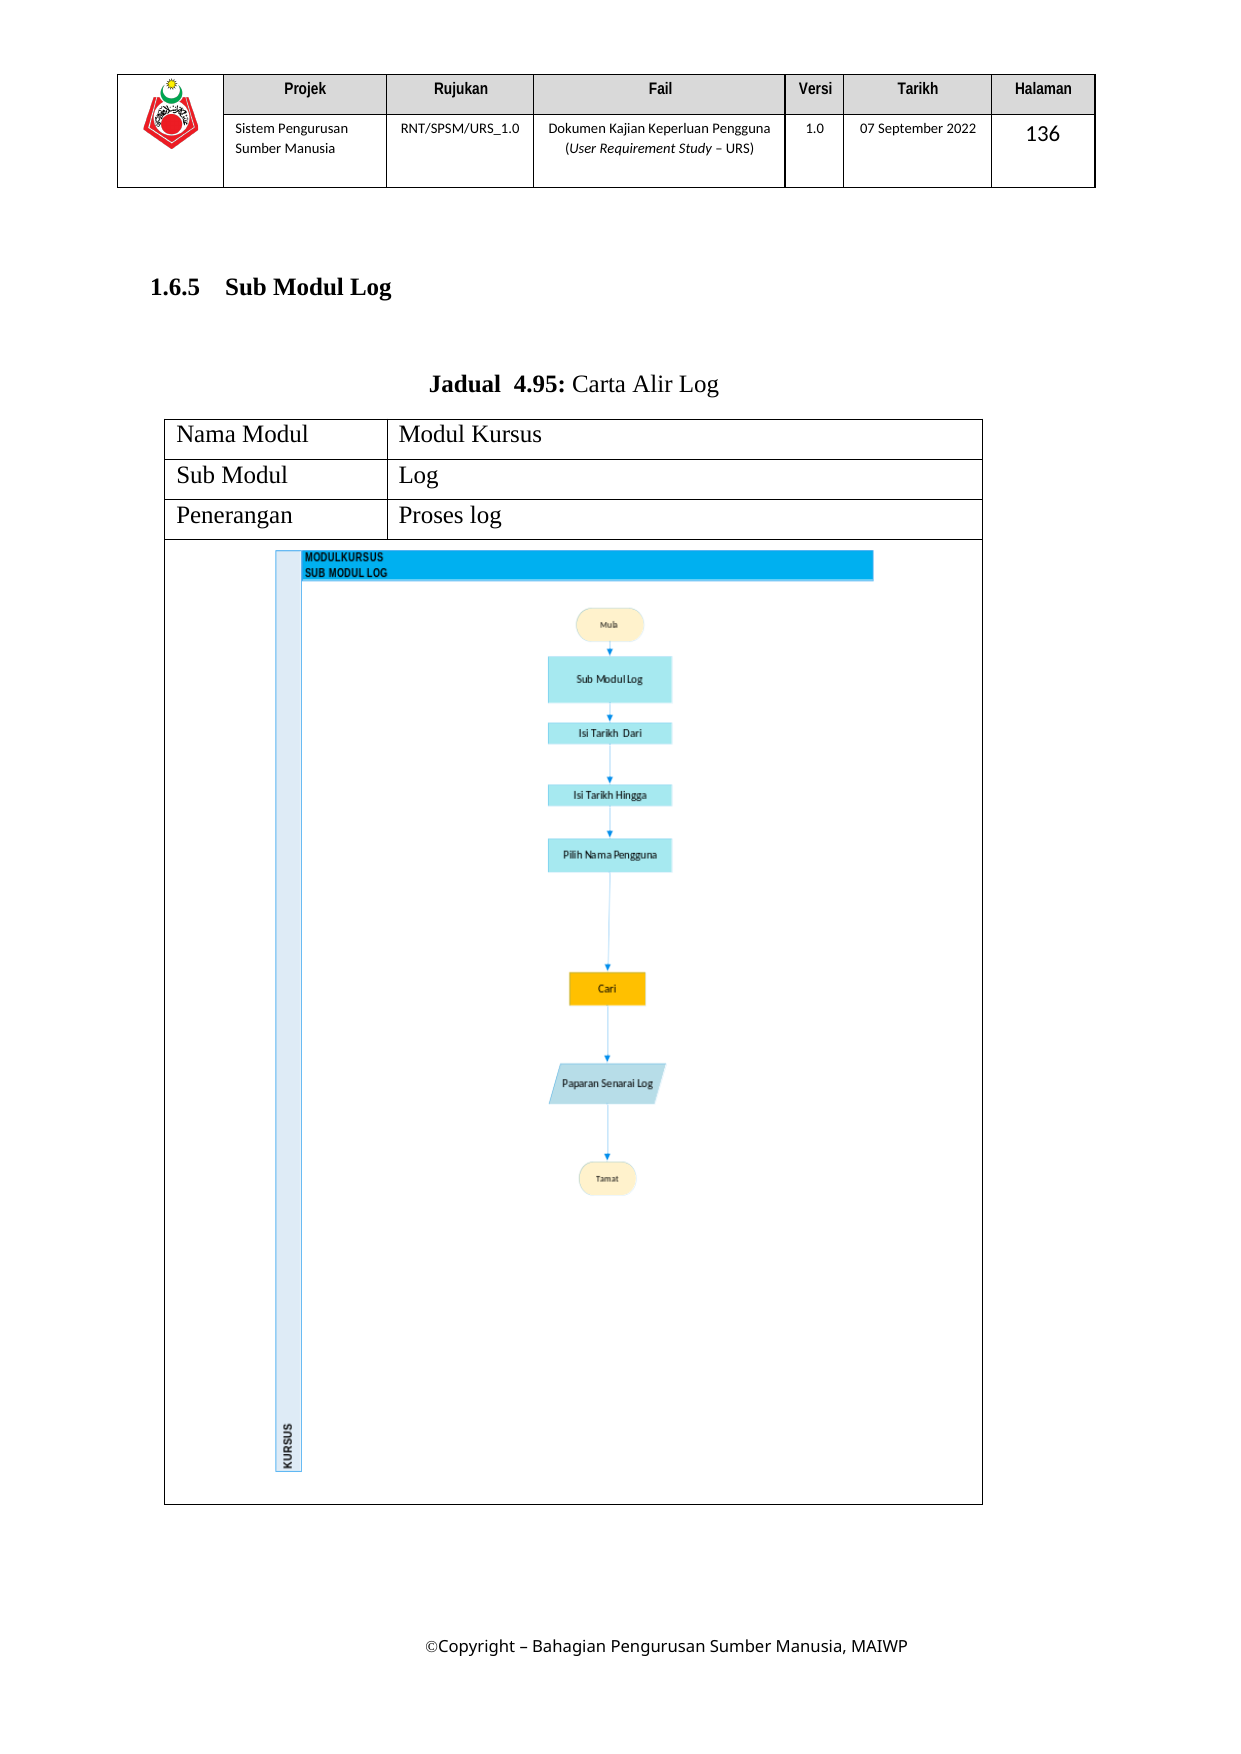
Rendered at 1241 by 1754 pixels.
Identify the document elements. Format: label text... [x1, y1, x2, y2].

table_cell Log [388, 460, 982, 499]
subtitle Sub Modul Log [150, 272, 1090, 301]
table_cell Nama Modul [165, 420, 387, 459]
table_cell Sub Modul [165, 460, 387, 499]
table_cell [165, 540, 982, 1504]
table_cell Modul Kursus [388, 420, 982, 459]
table_cell Penerangan [165, 500, 387, 539]
picture [143, 78, 199, 149]
table_cell Proses log [388, 500, 982, 539]
